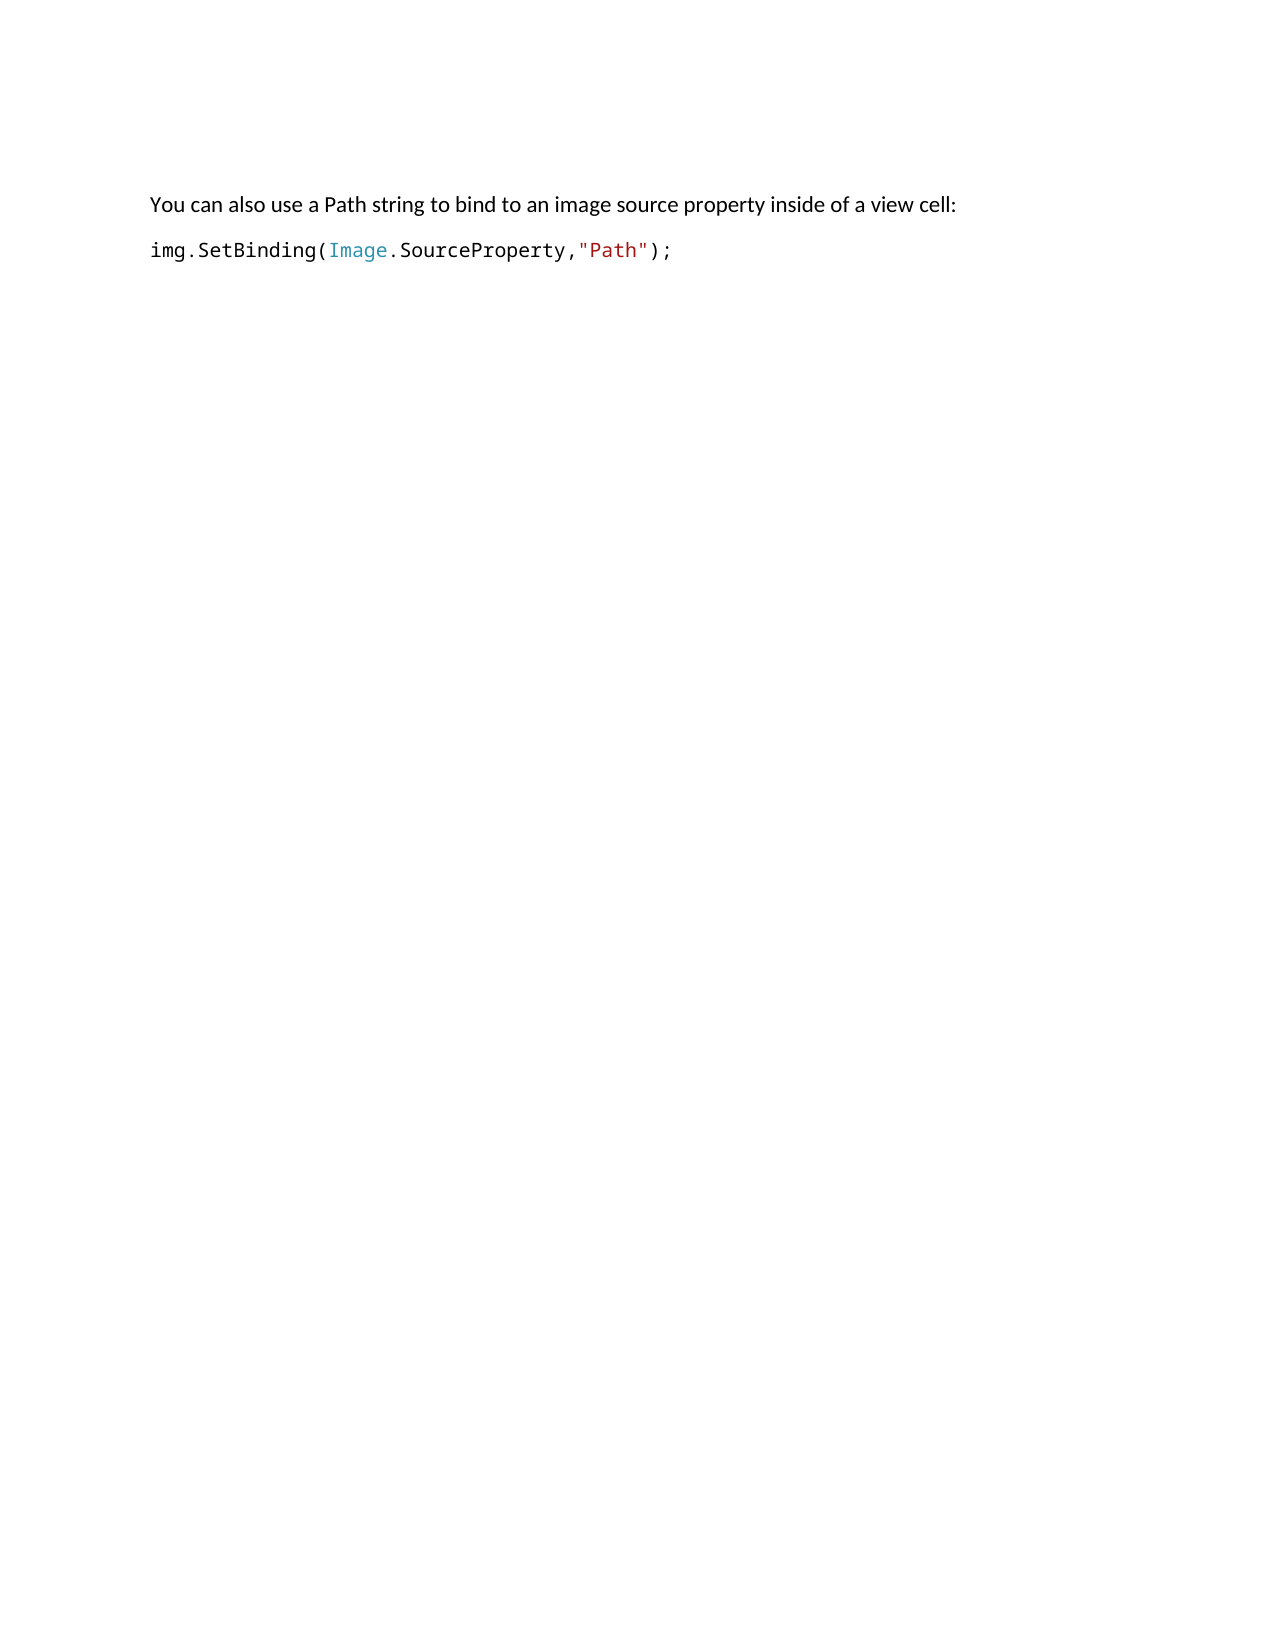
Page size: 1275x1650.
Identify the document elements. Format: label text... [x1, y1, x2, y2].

text img.SetBinding(Image.SourceProperty,"Path"); [150, 237, 1125, 264]
text You can also use a Path string to bind to an image source property inside of a view cell: [150, 190, 1125, 218]
